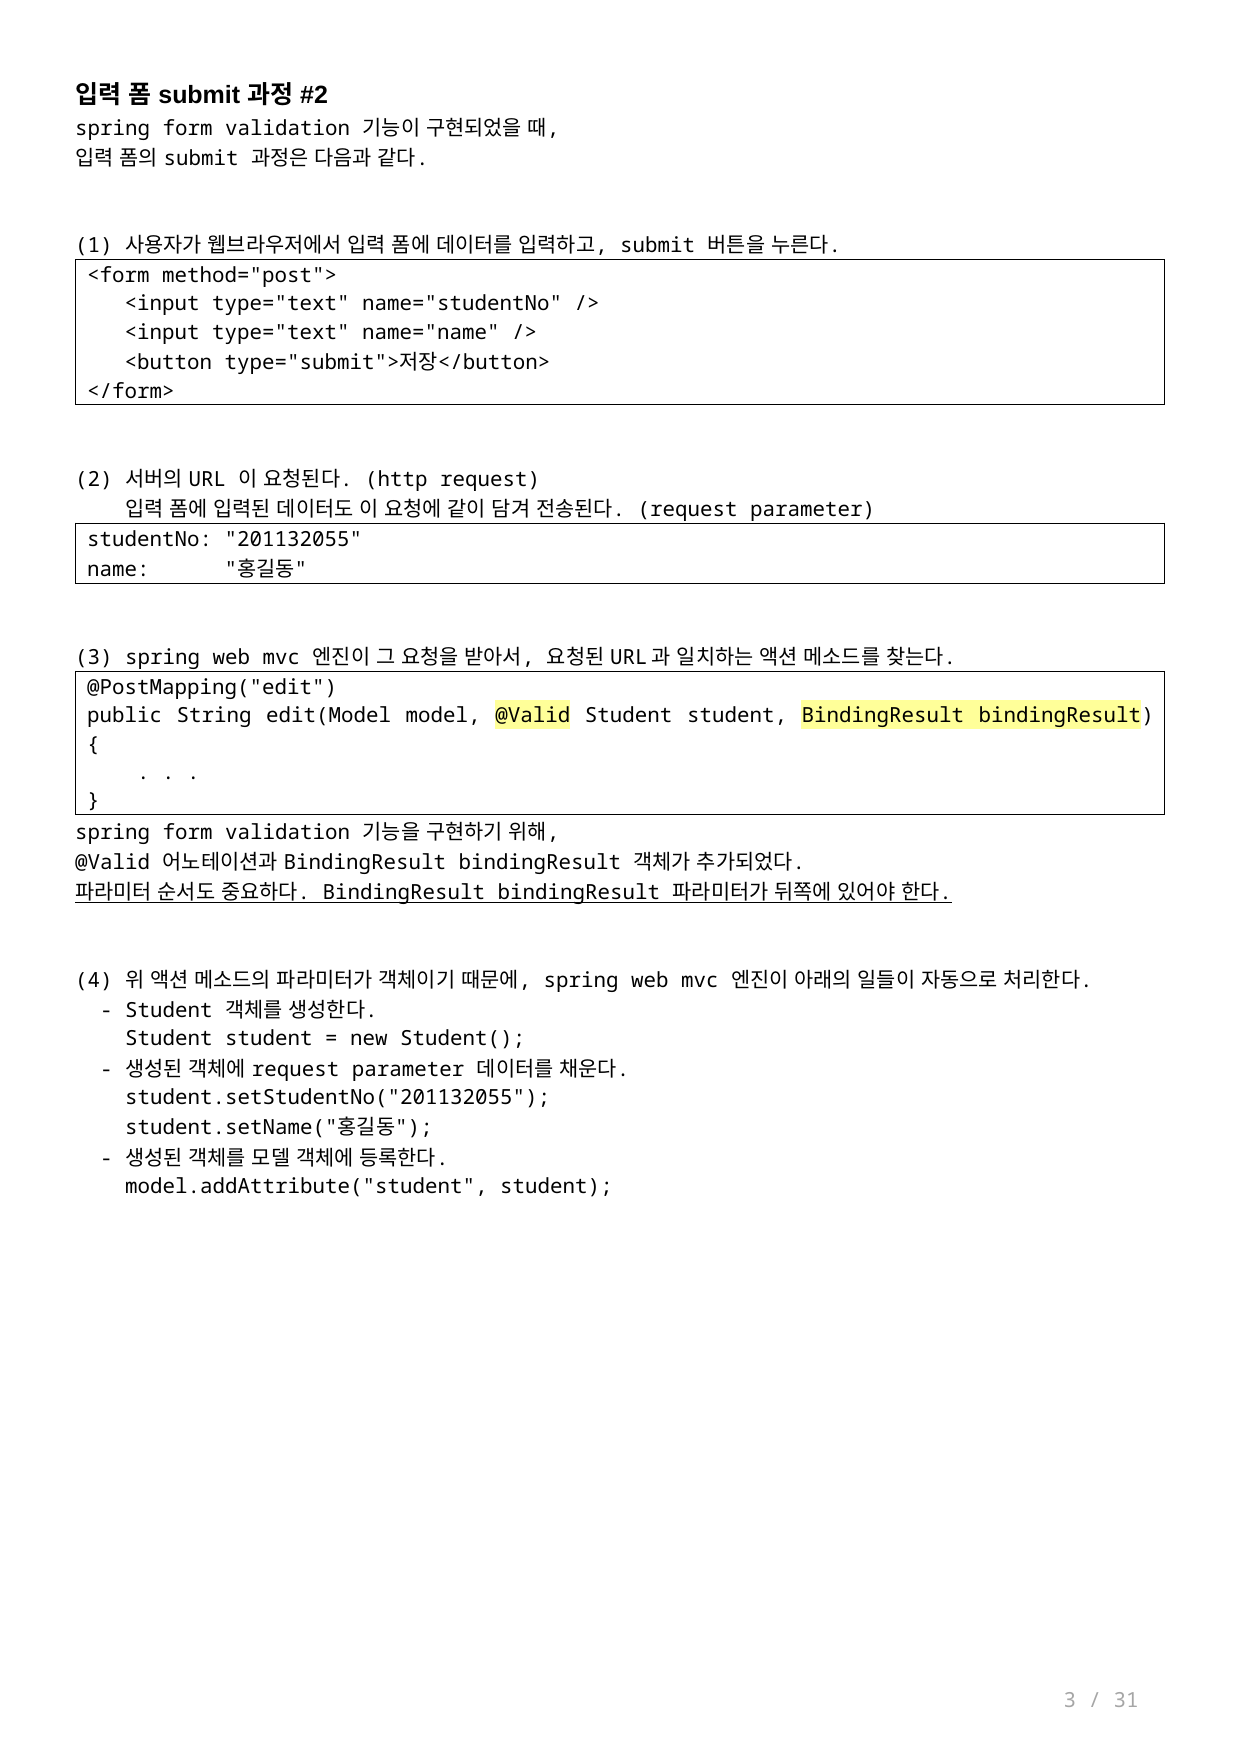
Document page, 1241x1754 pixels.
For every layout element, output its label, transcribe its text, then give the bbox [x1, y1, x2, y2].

text (1) 사용자가 웹브라우저에서 입력 폼에 데이터를 입력하고, submit 버튼을 누른다. [75, 229, 1165, 259]
text (4) 위 액션 메소드의 파라미터가 객체이기 때문에, spring web mvc 엔진이 아래의 일들이 자동으로 처리한다. [75, 963, 1165, 993]
text - Student 객체를 생성한다. [75, 993, 1165, 1023]
subtitle 입력 폼 submit 과정 #2 [75, 75, 1165, 111]
text (2) 서버의 URL 이 요청된다. (http request) [75, 462, 1165, 492]
text spring form validation 기능을 구현하기 위해, [75, 815, 1165, 845]
table_header @PostMapping("edit") public String edit(Model model, @Valid Student student, BindingResult bindingResult) { . . . } [76, 672, 1164, 814]
text - 생성된 객체를 모델 객체에 등록한다. [75, 1141, 1165, 1171]
text model.addAttribute("student", student); [75, 1171, 1165, 1200]
text student.setName("홍길동"); [75, 1111, 1165, 1141]
text - 생성된 객체에 request parameter 데이터를 채운다. [75, 1052, 1165, 1082]
text student.setStudentNo("201132055"); [75, 1082, 1165, 1111]
table_header <form method="post"> <input type="text" name="studentNo" /> <input type="text" name="name" /> <button type="submit">저장</button> </form> [76, 260, 1164, 404]
text (3) spring web mvc 엔진이 그 요청을 받아서, 요청된 URL과 일치하는 액션 메소드를 찾는다. [75, 640, 1165, 671]
table_header studentNo: "201132055" name: "홍길동" [76, 524, 1164, 582]
text @Valid 어노테이션과 BindingResult bindingResult 객체가 추가되었다. [75, 845, 1165, 876]
text spring form validation 기능이 구현되었을 때, [75, 111, 1165, 142]
text Student student = new Student(); [75, 1023, 1165, 1052]
text 입력 폼의 submit 과정은 다음과 같다. [75, 142, 1165, 172]
text 파라미터 순서도 중요하다. BindingResult bindingResult 파라미터가 뒤쪽에 있어야 한다. [75, 876, 1165, 906]
text 입력 폼에 입력된 데이터도 이 요청에 같이 담겨 전송된다. (request parameter) [75, 492, 1165, 523]
